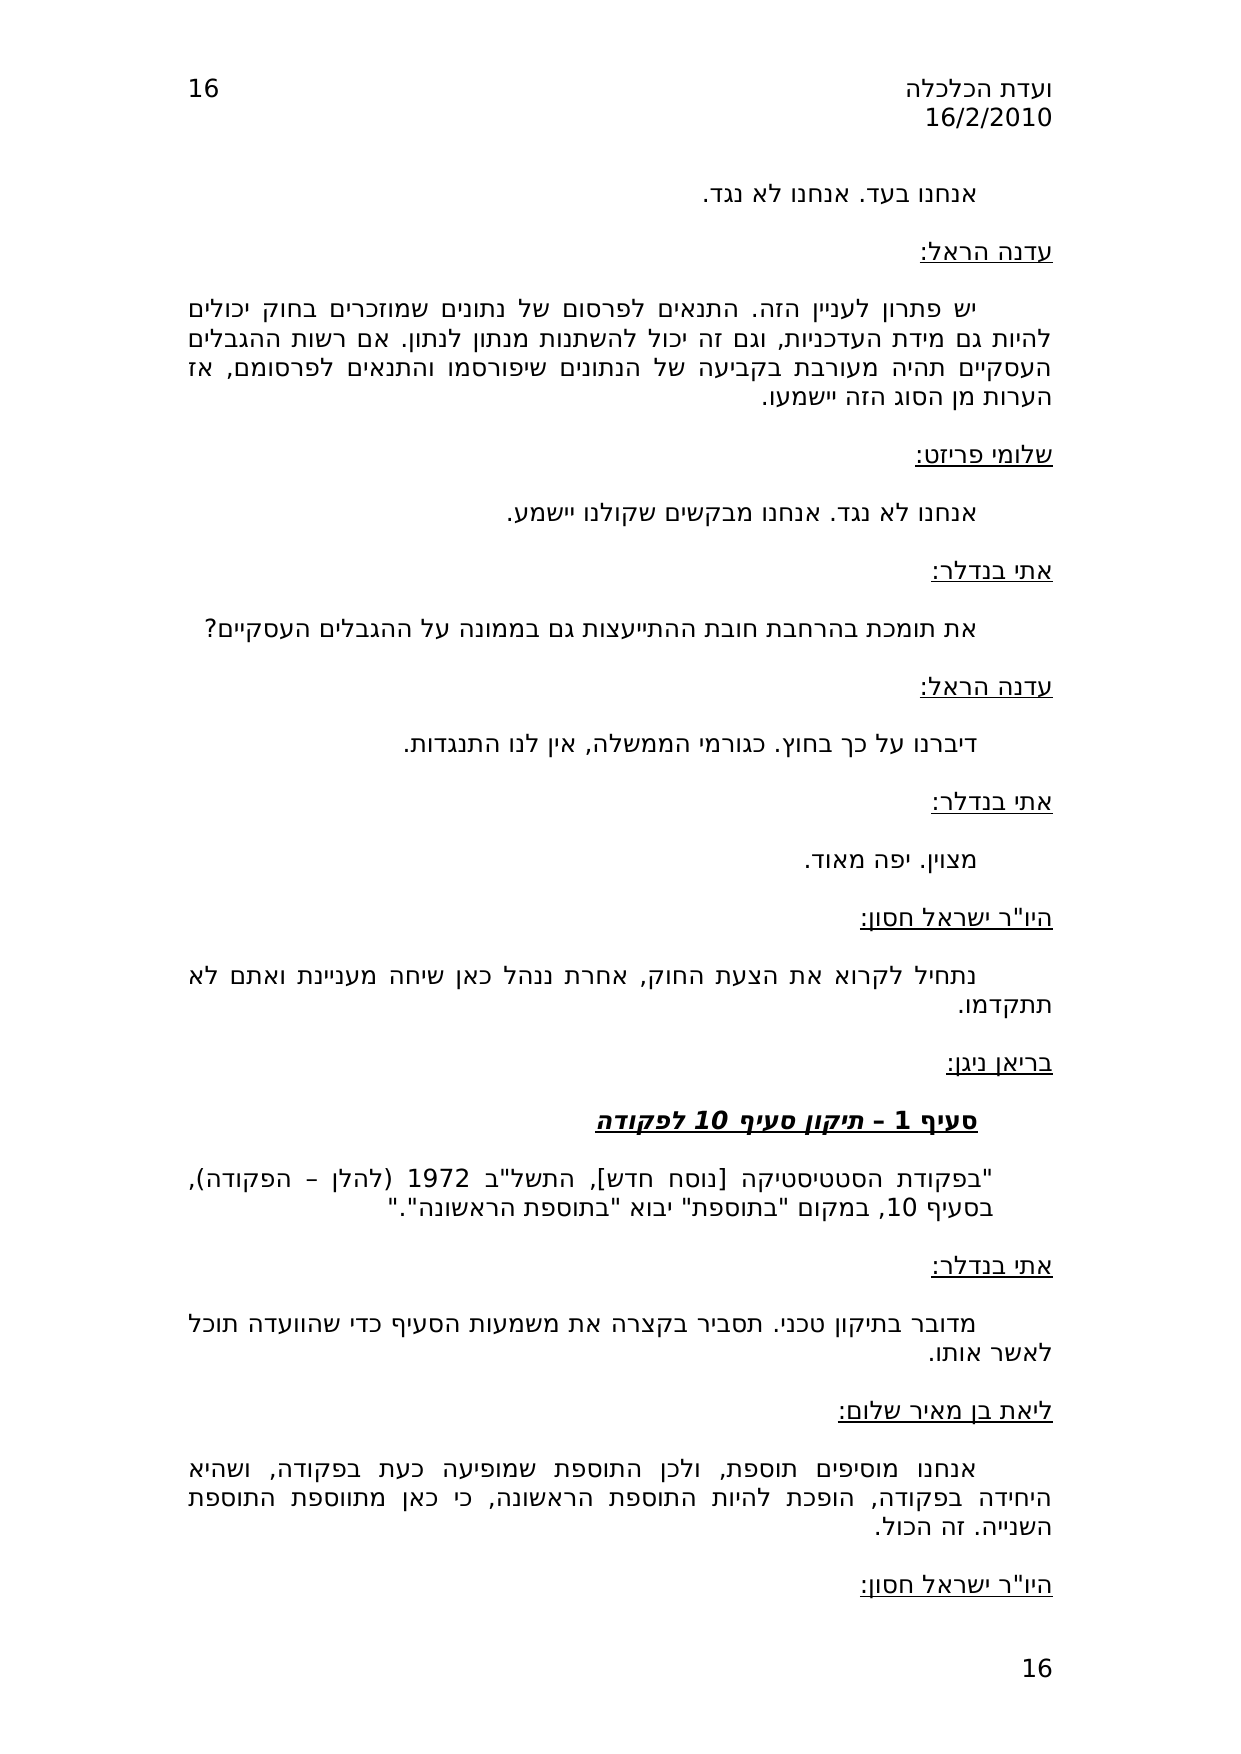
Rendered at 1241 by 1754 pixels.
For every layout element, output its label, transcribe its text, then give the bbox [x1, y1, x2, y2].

text אתי בנדלר: [187, 556, 1053, 585]
text יש פתרון לעניין הזה. התנאים לפרסום של נתונים שמוזכרים בחוק יכולים להיות גם מידת העדכניות, וגם זה יכול להשתנות מנתון לנתון. אם רשות ההגבלים העסקיים תהיה מעורבת בקביעה של הנתונים שיפורסמו והתנאים לפרסומם, אז הערות מן הסוג הזה יישמעו. [187, 294, 1053, 411]
text שלומי פריזט: [187, 440, 1053, 469]
text אנחנו לא נגד. אנחנו מבקשים שקולנו יישמע. [187, 498, 1053, 527]
text בריאן ניגן: [187, 1048, 1053, 1077]
text מצוין. יפה מאוד. [187, 845, 1053, 874]
text סעיף 1 – תיקון סעיף 10 לפקודה [187, 1106, 1053, 1135]
text עדנה הראל: [187, 237, 1053, 266]
text היו"ר ישראל חסון: [187, 1570, 1053, 1599]
text "בפקודת הסטטיסטיקה [נוסח חדש], התשל"ב 1972 (להלן – הפקודה), בסעיף 10, במקום "בתוספת" יבוא "בתוספת הראשונה"." [187, 1164, 994, 1222]
text אתי בנדלר: [187, 1251, 1053, 1280]
text אנחנו מוסיפים תוספת, ולכן התוספת שמופיעה כעת בפקודה, ושהיא היחידה בפקודה, הופכת להיות התוספת הראשונה, כי כאן מתווספת התוספת השנייה. זה הכול. [187, 1454, 1053, 1542]
text עדנה הראל: [187, 672, 1053, 701]
text היו"ר ישראל חסון: [187, 903, 1053, 932]
text ליאת בן מאיר שלום: [187, 1396, 1053, 1425]
text אתי בנדלר: [187, 787, 1053, 817]
text דיברנו על כך בחוץ. כגורמי הממשלה, אין לנו התנגדות. [187, 729, 1053, 759]
text מדובר בתיקון טכני. תסביר בקצרה את משמעות הסעיף כדי שהוועדה תוכל לאשר אותו. [187, 1309, 1053, 1367]
text את תומכת בהרחבת חובת ההתייעצות גם בממונה על ההגבלים העסקיים? [187, 614, 1053, 643]
text אנחנו בעד. אנחנו לא נגד. [187, 179, 1053, 208]
text נתחיל לקרוא את הצעת החוק, אחרת ננהל כאן שיחה מעניינת ואתם לא תתקדמו. [187, 961, 1053, 1019]
